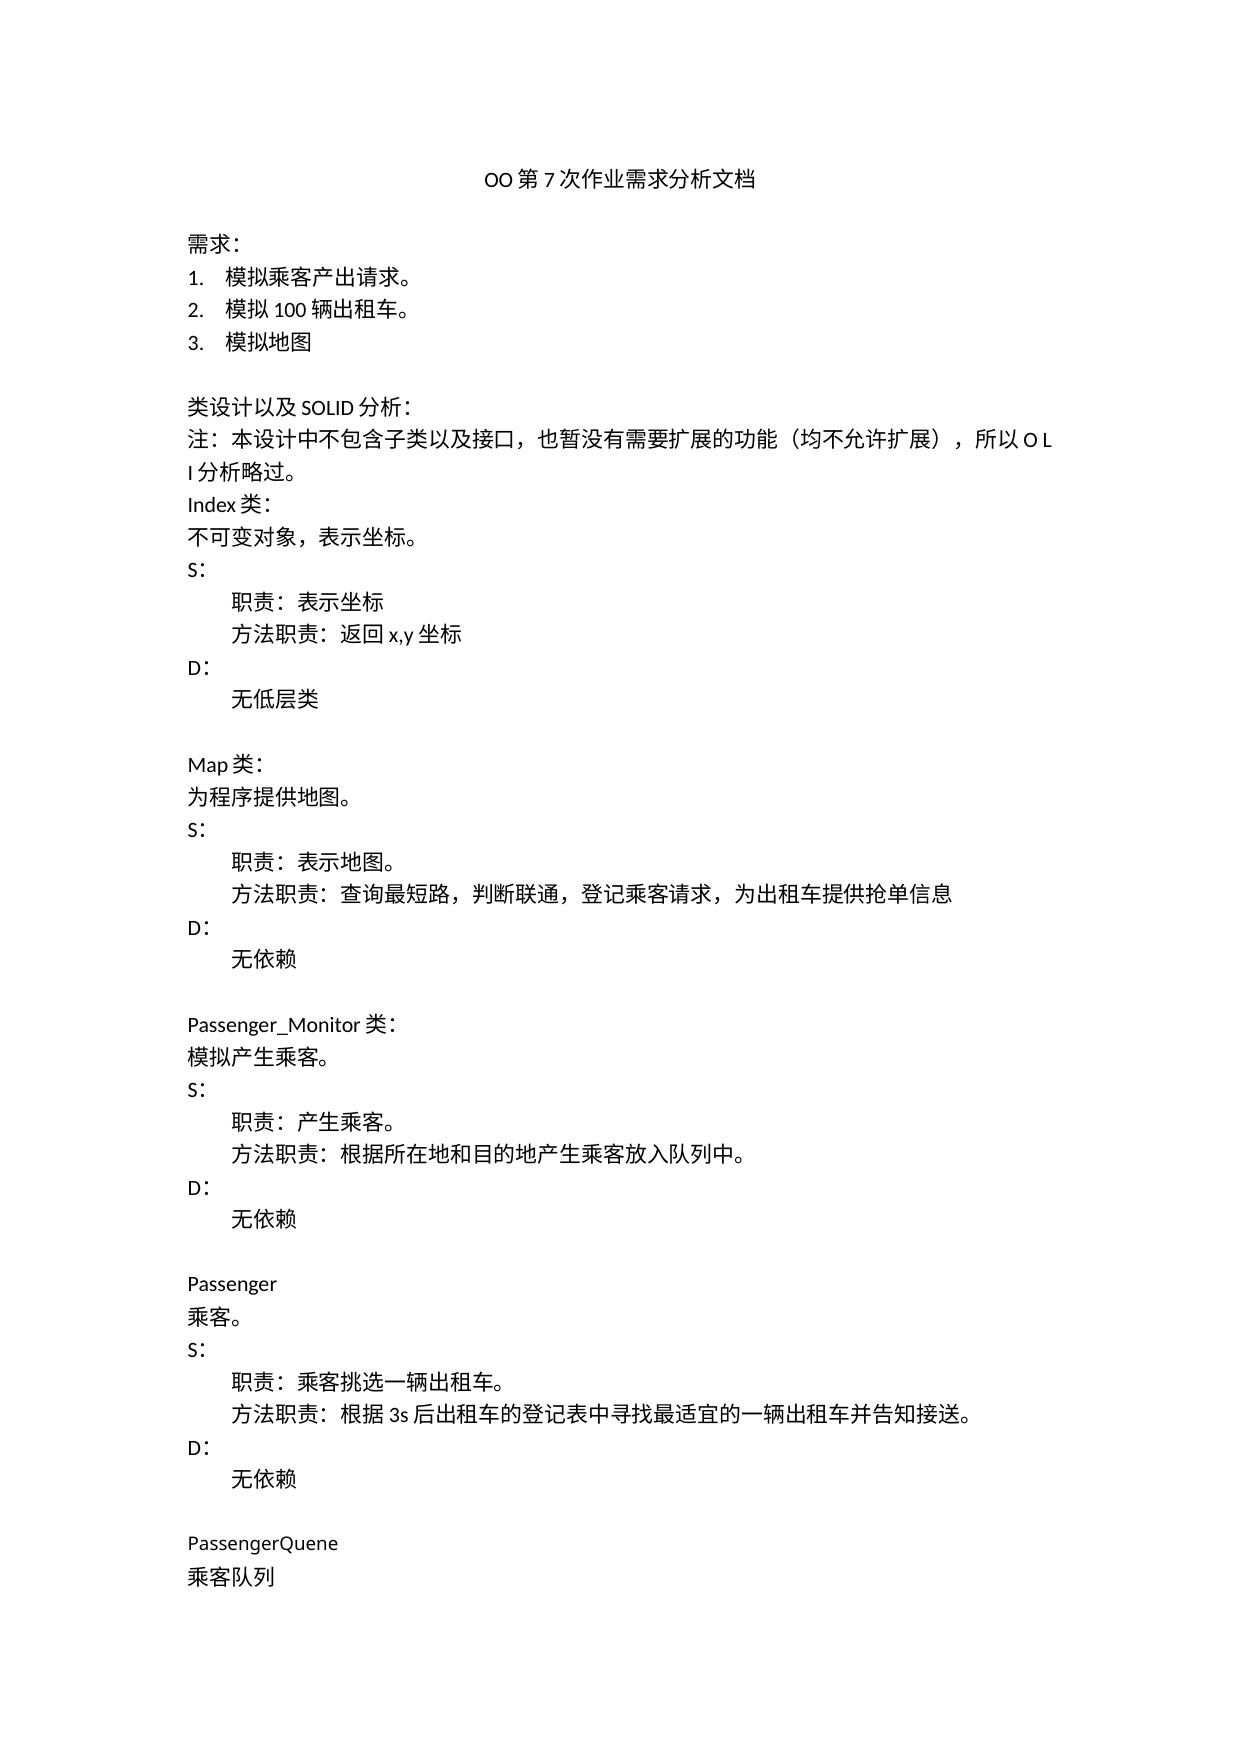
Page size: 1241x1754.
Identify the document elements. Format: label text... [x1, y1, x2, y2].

text 职责：乘客挑选一辆出租车。 [187, 1364, 1053, 1397]
text 无低层类 [187, 682, 1053, 714]
text 职责：产生乘客。 [187, 1104, 1053, 1137]
text S： [187, 1332, 1053, 1364]
text D： [187, 1169, 1053, 1202]
text 方法职责：根据3s后出租车的登记表中寻找最适宜的一辆出租车并告知接送。 [187, 1397, 1053, 1429]
text 需求： [187, 227, 1053, 259]
text 类设计以及SOLID分析： [187, 389, 1053, 422]
text S： [187, 1072, 1053, 1104]
text Index类： [187, 487, 1053, 519]
text Passenger [187, 1267, 1053, 1299]
text Passenger_Monitor类： [187, 1007, 1053, 1039]
text 注：本设计中不包含子类以及接口，也暂没有需要扩展的功能（均不允许扩展），所以O L I分析略过。 [187, 422, 1053, 487]
text S： [187, 812, 1053, 844]
text OO第7次作业需求分析文档 [187, 162, 1053, 194]
text 方法职责：查询最短路，判断联通，登记乘客请求，为出租车提供抢单信息 [187, 877, 1053, 909]
text 无依赖 [187, 942, 1053, 974]
text 不可变对象，表示坐标。 [187, 519, 1053, 552]
text 无依赖 [187, 1462, 1053, 1494]
text D： [187, 909, 1053, 942]
list 模拟地图 [187, 324, 1053, 357]
text 无依赖 [187, 1202, 1053, 1234]
text 职责：表示坐标 [187, 584, 1053, 617]
text D： [187, 649, 1053, 682]
text S： [187, 552, 1053, 584]
text 方法职责：根据所在地和目的地产生乘客放入队列中。 [187, 1137, 1053, 1169]
list 模拟乘客产出请求。 [187, 259, 1053, 292]
text 职责：表示地图。 [187, 844, 1053, 877]
text 模拟产生乘客。 [187, 1039, 1053, 1072]
text 方法职责：返回x,y坐标 [187, 617, 1053, 649]
text 为程序提供地图。 [187, 779, 1053, 812]
text PassengerQuene [187, 1527, 1053, 1559]
list 模拟100辆出租车。 [187, 292, 1053, 324]
text Map类： [187, 747, 1053, 779]
text D： [187, 1429, 1053, 1462]
text 乘客。 [187, 1299, 1053, 1332]
text 乘客队列 [187, 1559, 1053, 1592]
